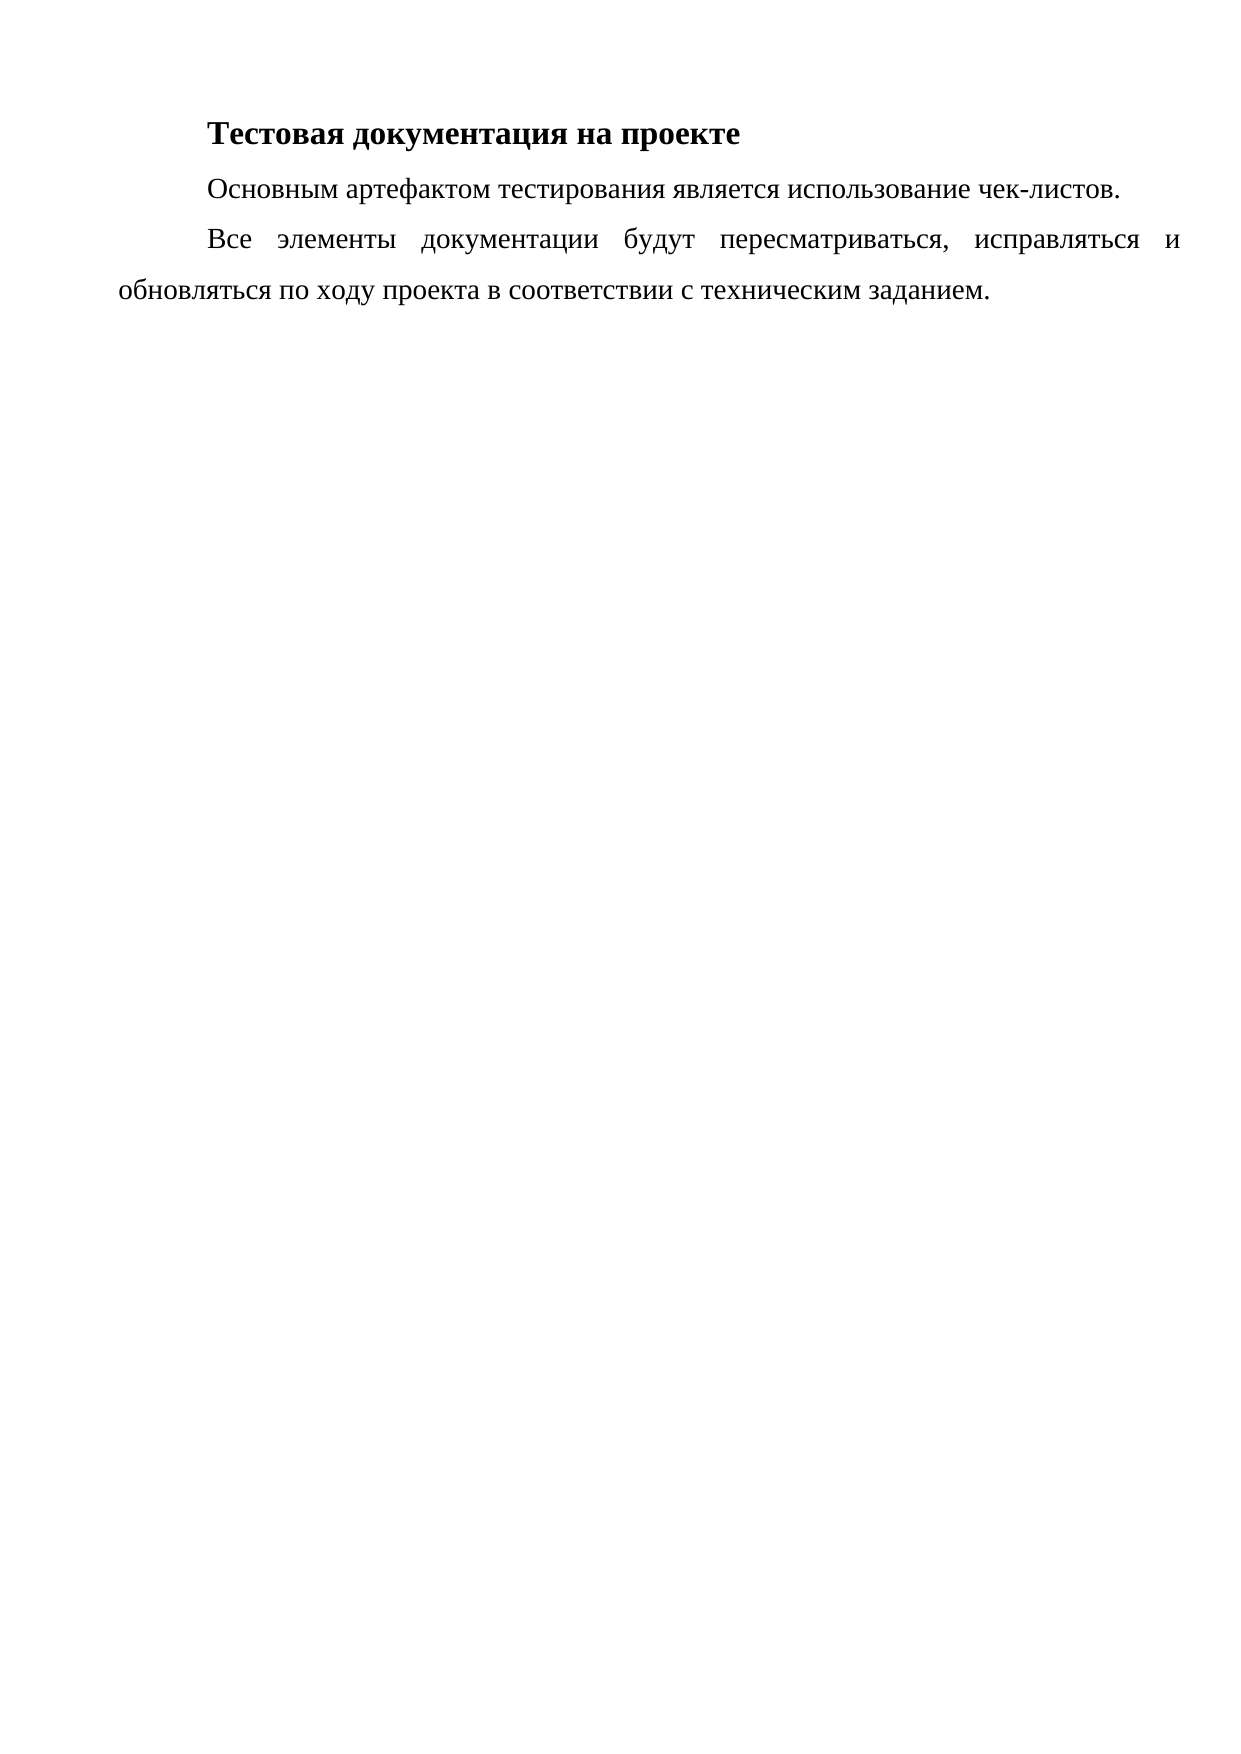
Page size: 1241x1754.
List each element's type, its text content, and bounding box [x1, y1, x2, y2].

text Основным артефактом тестирования является использование чек-листов. [118, 171, 1181, 205]
subtitle Тестовая документация на проекте [192, 114, 1181, 152]
text Все элементы документации будут пересматриваться, исправляться и обновляться по ходу проекта в соответствии с техническим заданием. [118, 221, 1181, 305]
